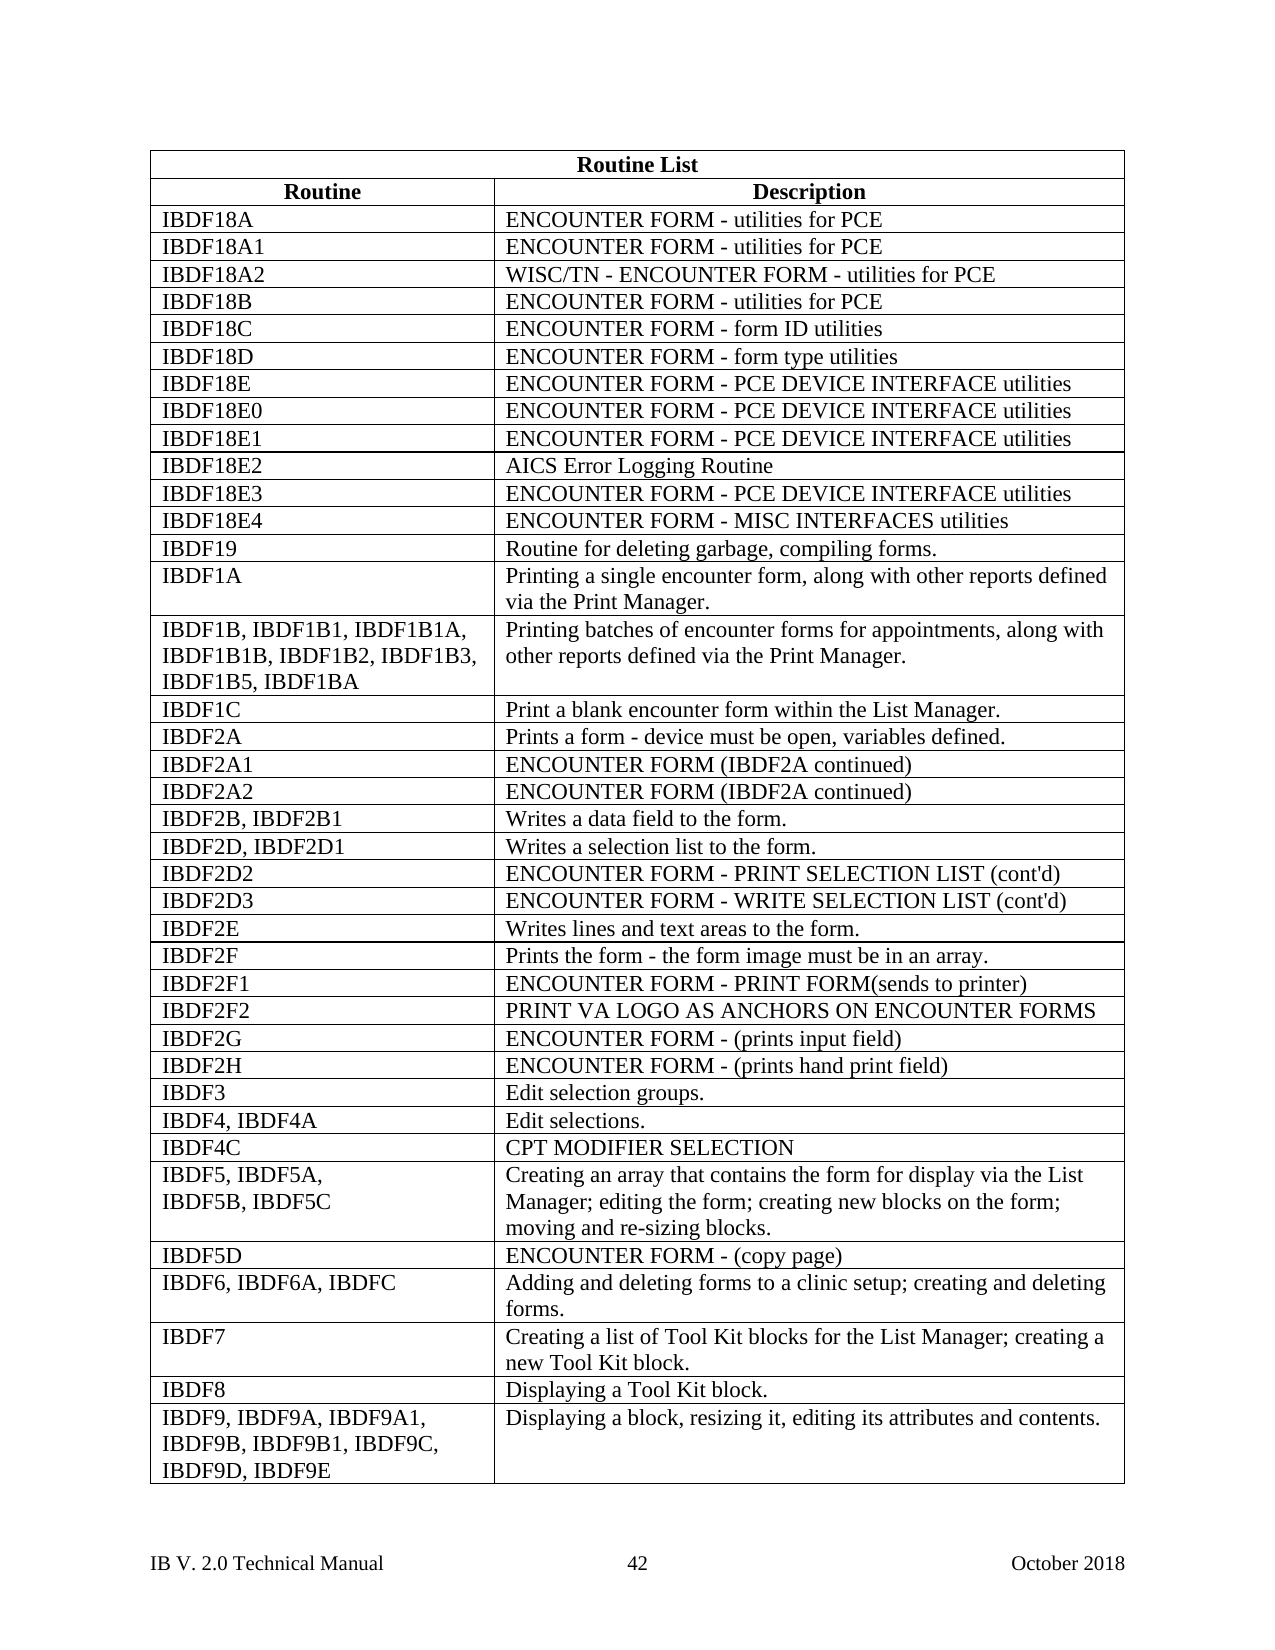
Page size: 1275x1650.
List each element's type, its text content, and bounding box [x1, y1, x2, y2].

table_cell ENCOUNTER FORM - form type utilities [495, 343, 1124, 369]
table_cell IBDF2H [151, 1052, 494, 1078]
table_cell IBDF2G [151, 1025, 494, 1051]
table_cell ENCOUNTER FORM - utilities for PCE [495, 206, 1124, 232]
table_cell Routine [151, 179, 494, 205]
table_cell ENCOUNTER FORM - MISC INTERFACES utilities [495, 507, 1124, 533]
table_cell Edit selection groups. [495, 1079, 1124, 1106]
table_cell IBDF18E2 [151, 453, 494, 479]
table_cell IBDF2D3 [151, 888, 494, 914]
table_cell Writes a selection list to the form. [495, 833, 1124, 859]
table_cell IBDF5D [151, 1242, 494, 1268]
table_cell IBDF7 [151, 1323, 494, 1376]
table_cell PRINT VA LOGO AS ANCHORS ON ENCOUNTER FORMS [495, 997, 1124, 1023]
table_cell Prints a form - device must be open, variables defined. [495, 723, 1124, 749]
table_cell IBDF18A1 [151, 233, 494, 259]
table_cell IBDF19 [151, 535, 494, 561]
table_cell Creating a list of Tool Kit blocks for the List Manager; creating a new Tool Kit block. [495, 1323, 1124, 1376]
table_cell IBDF1B, IBDF1B1, IBDF1B1A, IBDF1B1B, IBDF1B2, IBDF1B3, IBDF1B5, IBDF1BA [151, 616, 494, 695]
table_cell ENCOUNTER FORM (IBDF2A continued) [495, 778, 1124, 804]
table_cell ENCOUNTER FORM (IBDF2A continued) [495, 751, 1124, 777]
table_cell IBDF18E0 [151, 398, 494, 424]
table_cell IBDF18D [151, 343, 494, 369]
table_cell ENCOUNTER FORM - form ID utilities [495, 315, 1124, 342]
table_cell IBDF18E [151, 370, 494, 397]
table_cell ENCOUNTER FORM - utilities for PCE [495, 288, 1124, 314]
table_cell IBDF2A1 [151, 751, 494, 777]
table_cell WISC/TN - ENCOUNTER FORM - utilities for PCE [495, 261, 1124, 287]
table_header Routine List [151, 151, 1124, 177]
table_cell ENCOUNTER FORM - (prints hand print field) [495, 1052, 1124, 1078]
table_cell Edit selections. [495, 1107, 1124, 1133]
table_cell IBDF2A2 [151, 778, 494, 804]
table_cell Prints the form - the form image must be in an array. [495, 943, 1124, 969]
table_cell IBDF18A [151, 206, 494, 232]
table_cell IBDF3 [151, 1079, 494, 1106]
table_cell ENCOUNTER FORM - PRINT SELECTION LIST (cont'd) [495, 860, 1124, 887]
table_cell IBDF1C [151, 696, 494, 722]
table_cell IBDF2F1 [151, 970, 494, 996]
table_cell ENCOUNTER FORM - PRINT FORM(sends to printer) [495, 970, 1124, 996]
table_cell IBDF18E4 [151, 507, 494, 533]
table_cell IBDF18C [151, 315, 494, 342]
table_cell Adding and deleting forms to a clinic setup; creating and deleting forms. [495, 1269, 1124, 1322]
table_cell Writes a data field to the form. [495, 805, 1124, 832]
table_cell IBDF18E1 [151, 425, 494, 451]
table_cell Writes lines and text areas to the form. [495, 915, 1124, 941]
table_cell IBDF9, IBDF9A, IBDF9A1, IBDF9B, IBDF9B1, IBDF9C, IBDF9D, IBDF9E [151, 1404, 494, 1483]
table_cell IBDF4C [151, 1134, 494, 1161]
table_cell IBDF2F [151, 943, 494, 969]
table_cell ENCOUNTER FORM - WRITE SELECTION LIST (cont'd) [495, 888, 1124, 914]
table_cell IBDF4, IBDF4A [151, 1107, 494, 1133]
table_cell IBDF2A [151, 723, 494, 749]
table_cell IBDF2E [151, 915, 494, 941]
table_cell ENCOUNTER FORM - (copy page) [495, 1242, 1124, 1268]
table_cell IBDF2D, IBDF2D1 [151, 833, 494, 859]
table_cell IBDF2B, IBDF2B1 [151, 805, 494, 832]
table_cell ENCOUNTER FORM - PCE DEVICE INTERFACE utilities [495, 370, 1124, 397]
table_cell CPT MODIFIER SELECTION [495, 1134, 1124, 1161]
table_cell Creating an array that contains the form for display via the List Manager; editing the form; creating new blocks on the form; moving and re-sizing blocks. [495, 1162, 1124, 1241]
table_cell Print a blank encounter form within the List Manager. [495, 696, 1124, 722]
table_cell IBDF18E3 [151, 480, 494, 506]
table_cell IBDF1A [151, 562, 494, 615]
table_cell IBDF6, IBDF6A, IBDFC [151, 1269, 494, 1322]
table_cell ENCOUNTER FORM - PCE DEVICE INTERFACE utilities [495, 398, 1124, 424]
table_cell Displaying a Tool Kit block. [495, 1377, 1124, 1403]
table_cell IBDF18B [151, 288, 494, 314]
table_cell AICS Error Logging Routine [495, 453, 1124, 479]
table_cell Displaying a block, resizing it, editing its attributes and contents. [495, 1404, 1124, 1483]
table_cell ENCOUNTER FORM - utilities for PCE [495, 233, 1124, 259]
table_cell Description [495, 179, 1124, 205]
table_cell IBDF2D2 [151, 860, 494, 887]
table_cell Routine for deleting garbage, compiling forms. [495, 535, 1124, 561]
table_cell Printing a single encounter form, along with other reports defined via the Print Manager. [495, 562, 1124, 615]
table_cell Printing batches of encounter forms for appointments, along with other reports defined via the Print Manager. [495, 616, 1124, 695]
table_cell IBDF18A2 [151, 261, 494, 287]
table_cell ENCOUNTER FORM - PCE DEVICE INTERFACE utilities [495, 480, 1124, 506]
table_cell ENCOUNTER FORM - (prints input field) [495, 1025, 1124, 1051]
table_cell IBDF8 [151, 1377, 494, 1403]
table_cell IBDF2F2 [151, 997, 494, 1023]
table_cell IBDF5, IBDF5A, IBDF5B, IBDF5C [151, 1162, 494, 1241]
table_cell ENCOUNTER FORM - PCE DEVICE INTERFACE utilities [495, 425, 1124, 451]
